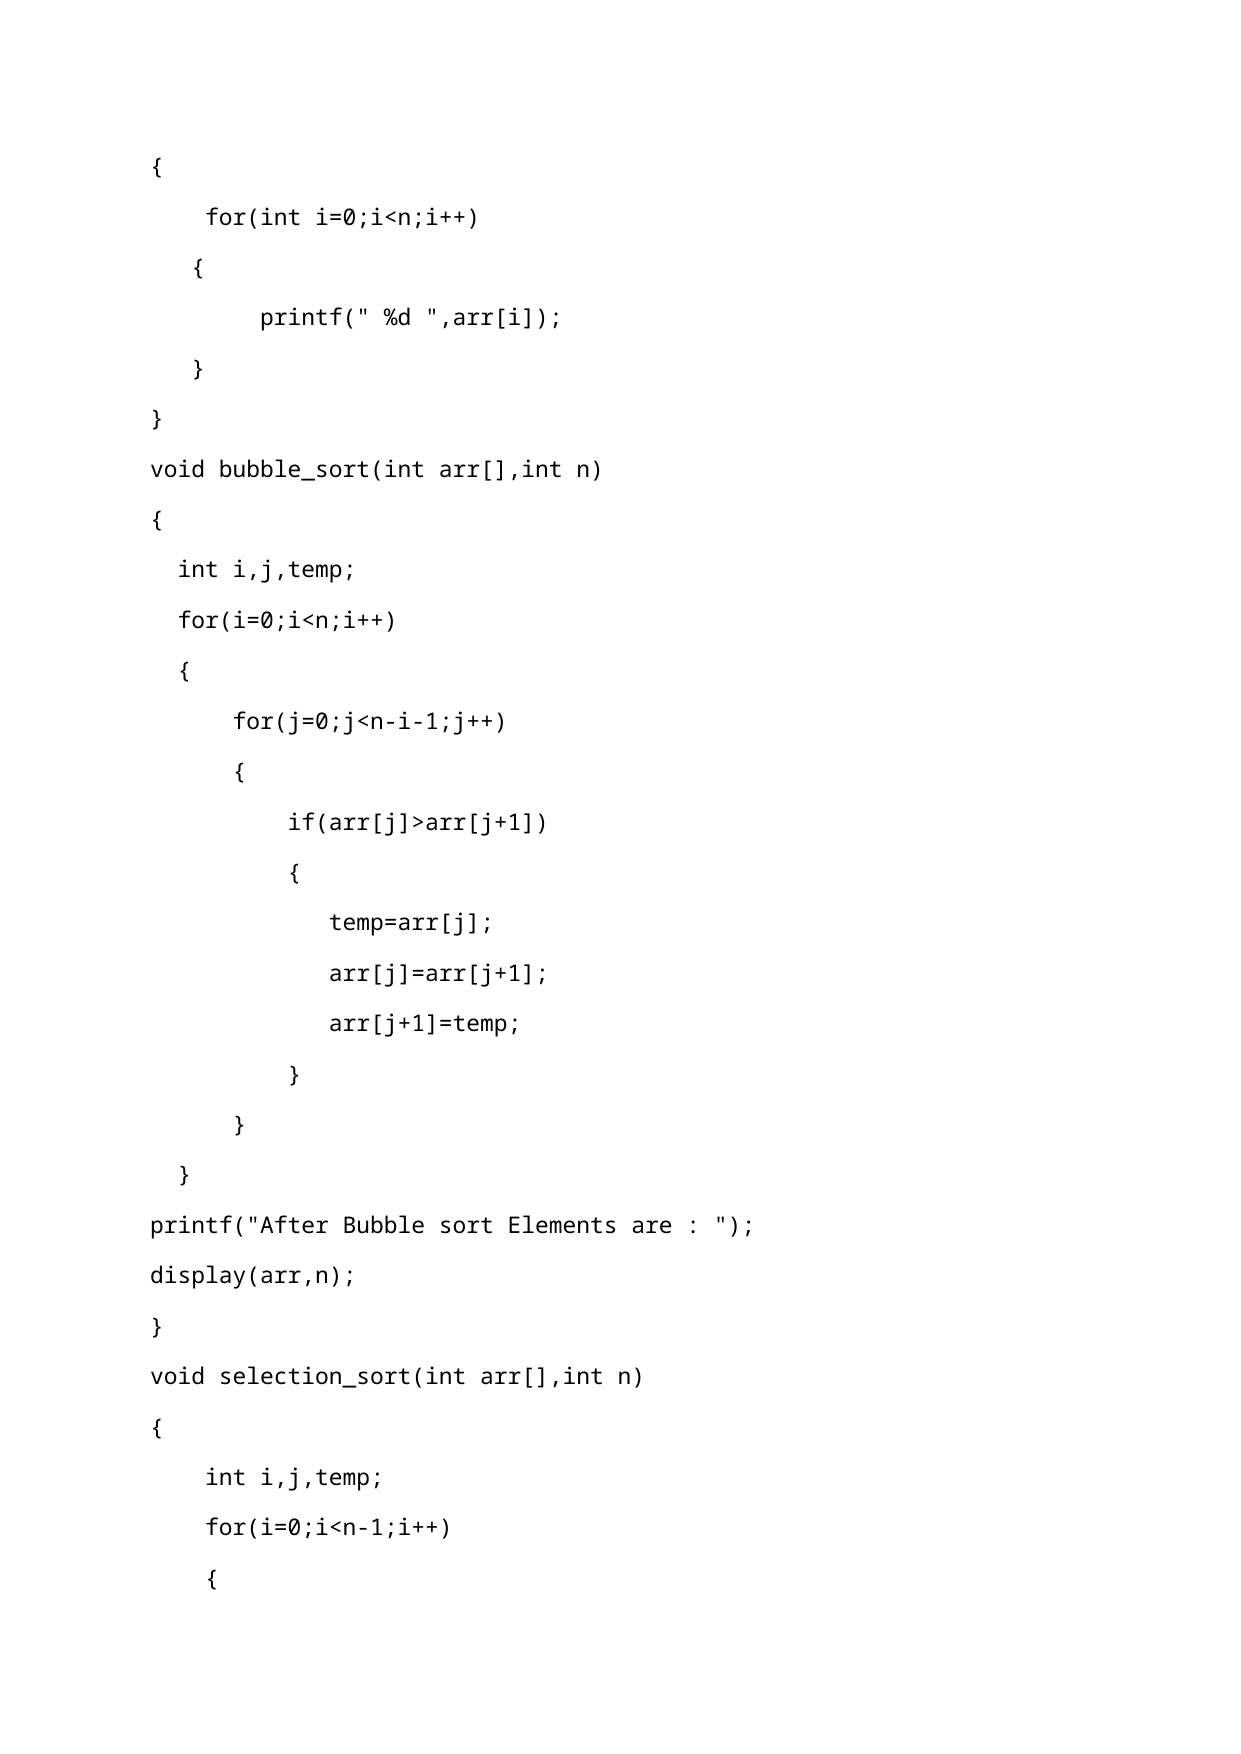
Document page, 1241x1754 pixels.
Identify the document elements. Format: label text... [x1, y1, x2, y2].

text printf(" %d ",arr[i]); [150, 301, 1090, 332]
text { [150, 1410, 1090, 1442]
text } [150, 1158, 1090, 1189]
text temp=arr[j]; [150, 906, 1090, 937]
text for(j=0;j<n-i-1;j++) [150, 704, 1090, 736]
text { [150, 654, 1090, 685]
text } [150, 352, 1090, 383]
text { [150, 856, 1090, 887]
text } [150, 1057, 1090, 1089]
text display(arr,n); [150, 1259, 1090, 1290]
text { [150, 251, 1090, 282]
text void selection_sort(int arr[],int n) [150, 1360, 1090, 1391]
text int i,j,temp; [150, 553, 1090, 584]
text printf("After Bubble sort Elements are : "); [150, 1209, 1090, 1240]
text for(i=0;i<n-1;i++) [150, 1511, 1090, 1542]
text int i,j,temp; [150, 1461, 1090, 1492]
text arr[j+1]=temp; [150, 1007, 1090, 1038]
text } [150, 1108, 1090, 1139]
text { [150, 755, 1090, 786]
text { [150, 1562, 1090, 1593]
text if(arr[j]>arr[j+1]) [150, 805, 1090, 837]
text { [150, 503, 1090, 534]
text void bubble_sort(int arr[],int n) [150, 452, 1090, 484]
text for(int i=0;i<n;i++) [150, 200, 1090, 232]
text arr[j]=arr[j+1]; [150, 957, 1090, 988]
text } [150, 1309, 1090, 1341]
text } [150, 402, 1090, 433]
text { [150, 150, 1090, 181]
text for(i=0;i<n;i++) [150, 604, 1090, 635]
